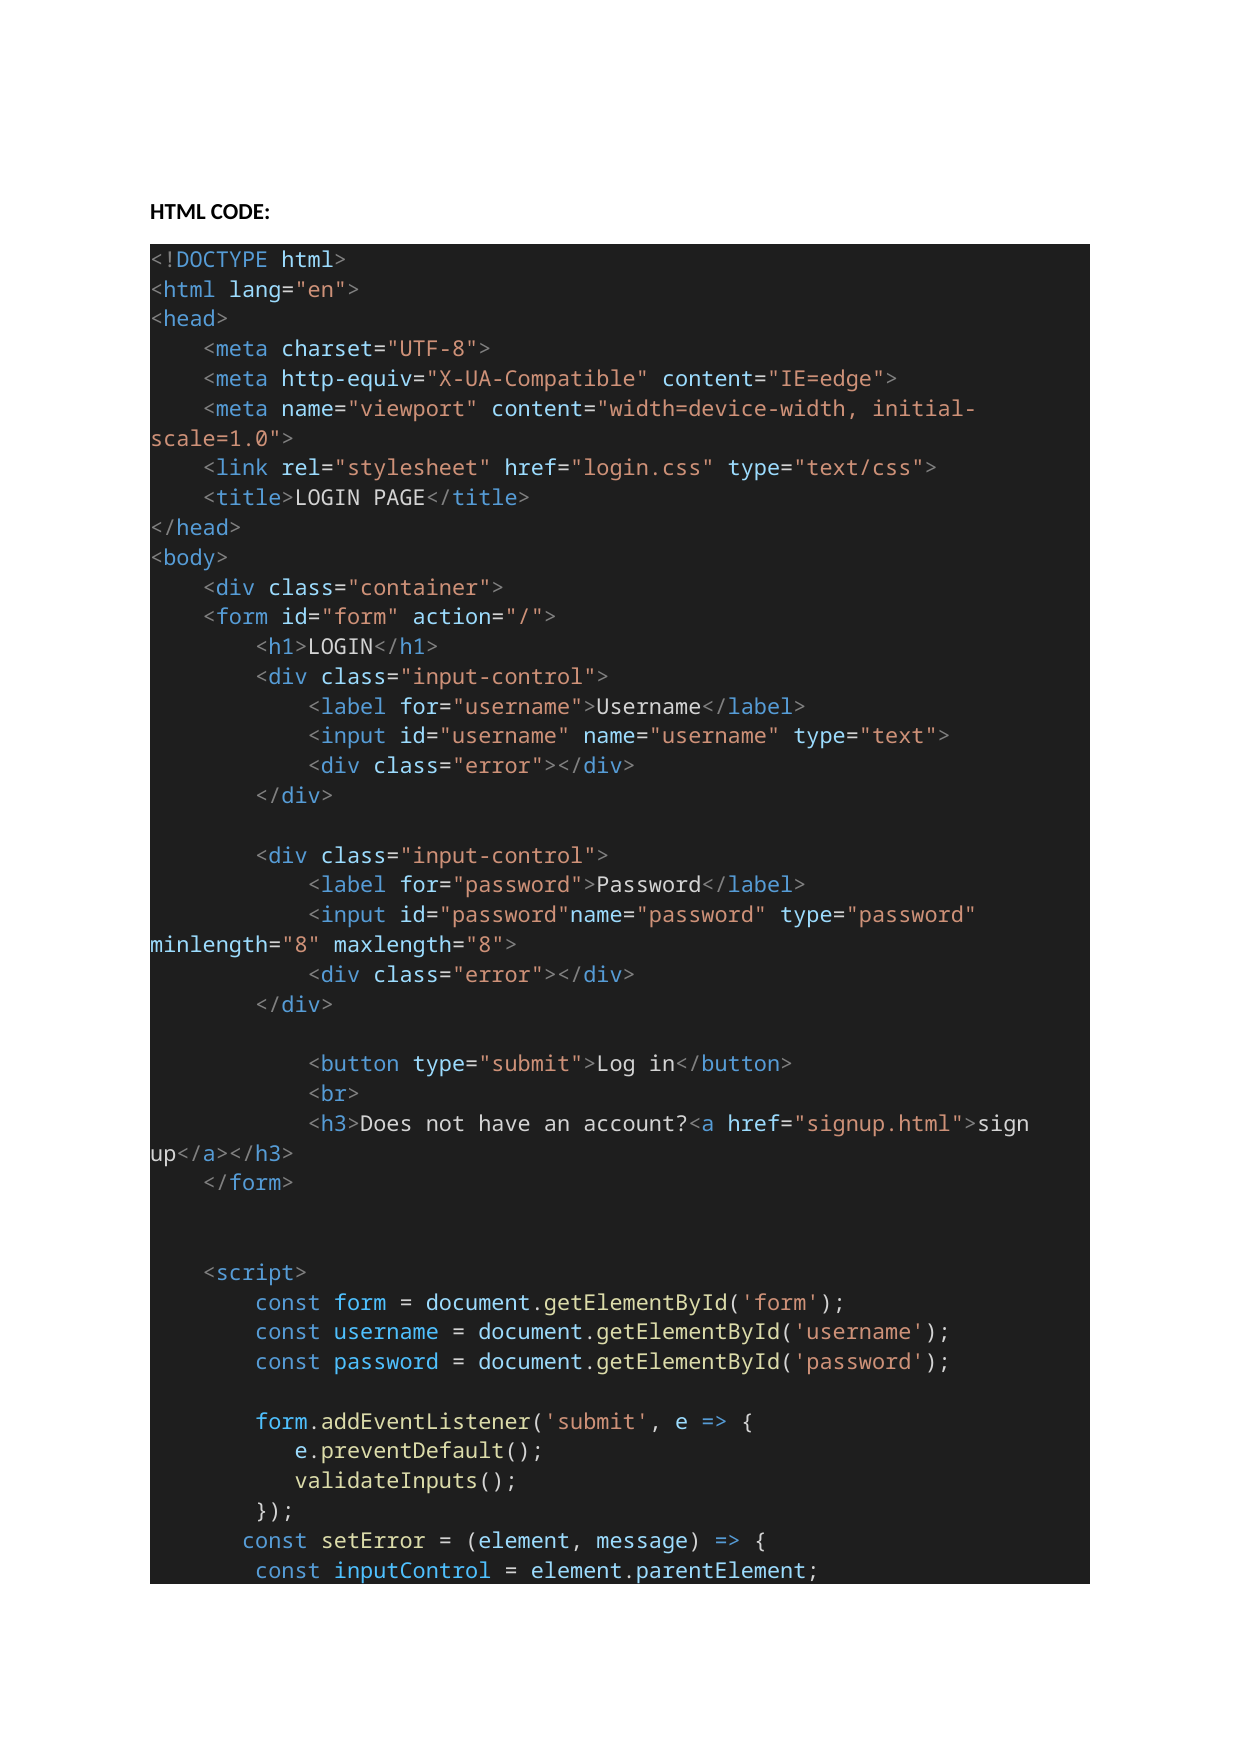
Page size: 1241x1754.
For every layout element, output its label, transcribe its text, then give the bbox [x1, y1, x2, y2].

text </div> [150, 780, 1090, 810]
text <meta http-equiv="X-UA-Compatible" content="IE=edge"> [150, 363, 1090, 393]
text <html lang="en"> [150, 273, 1090, 303]
text <meta name="viewport" content="width=device-width, initial-scale=1.0"> [150, 393, 1090, 452]
text <label for="username">Username</label> [150, 691, 1090, 720]
text const inputControl = element.parentElement; [150, 1554, 1090, 1584]
text <input id="password"name="password" type="password" minlength="8" maxlength="8"> [150, 899, 1090, 959]
text <link rel="stylesheet" href="login.css" type="text/css"> [150, 452, 1090, 482]
text <script> [150, 1257, 1090, 1286]
text <meta charset="UTF-8"> [150, 333, 1090, 363]
text const password = document.getElementById('password'); [150, 1346, 1090, 1376]
text <div class="error"></div> [150, 750, 1090, 780]
text <button type="submit">Log in</button> [150, 1048, 1090, 1078]
text const setError = (element, message) => { [150, 1525, 1090, 1554]
text <label for="password">Password</label> [150, 869, 1090, 899]
text HTML CODE: [150, 197, 1090, 225]
text <h1>LOGIN</h1> [150, 631, 1090, 661]
text <!DOCTYPE html> [150, 244, 1090, 273]
text <h3>Does not have an account?<a href="signup.html">sign up</a></h3> [150, 1108, 1090, 1167]
text <input id="username" name="username" type="text"> [150, 720, 1090, 750]
text <div class="input-control"> [150, 839, 1090, 869]
text validateInputs(); [150, 1465, 1090, 1495]
text </form> [150, 1167, 1090, 1197]
text const form = document.getElementById('form'); [150, 1286, 1090, 1316]
text <div class="error"></div> [150, 959, 1090, 988]
text }); [150, 1495, 1090, 1525]
text <br> [150, 1078, 1090, 1108]
text <body> [150, 542, 1090, 571]
text <head> [150, 303, 1090, 333]
text </head> [150, 512, 1090, 542]
text form.addEventListener('submit', e => { [150, 1406, 1090, 1435]
text <div class="container"> [150, 571, 1090, 601]
text const username = document.getElementById('username'); [150, 1316, 1090, 1346]
text </div> [150, 988, 1090, 1018]
text <title>LOGIN PAGE</title> [150, 482, 1090, 512]
text <div class="input-control"> [150, 661, 1090, 691]
text <form id="form" action="/"> [150, 601, 1090, 631]
text e.preventDefault(); [150, 1435, 1090, 1465]
